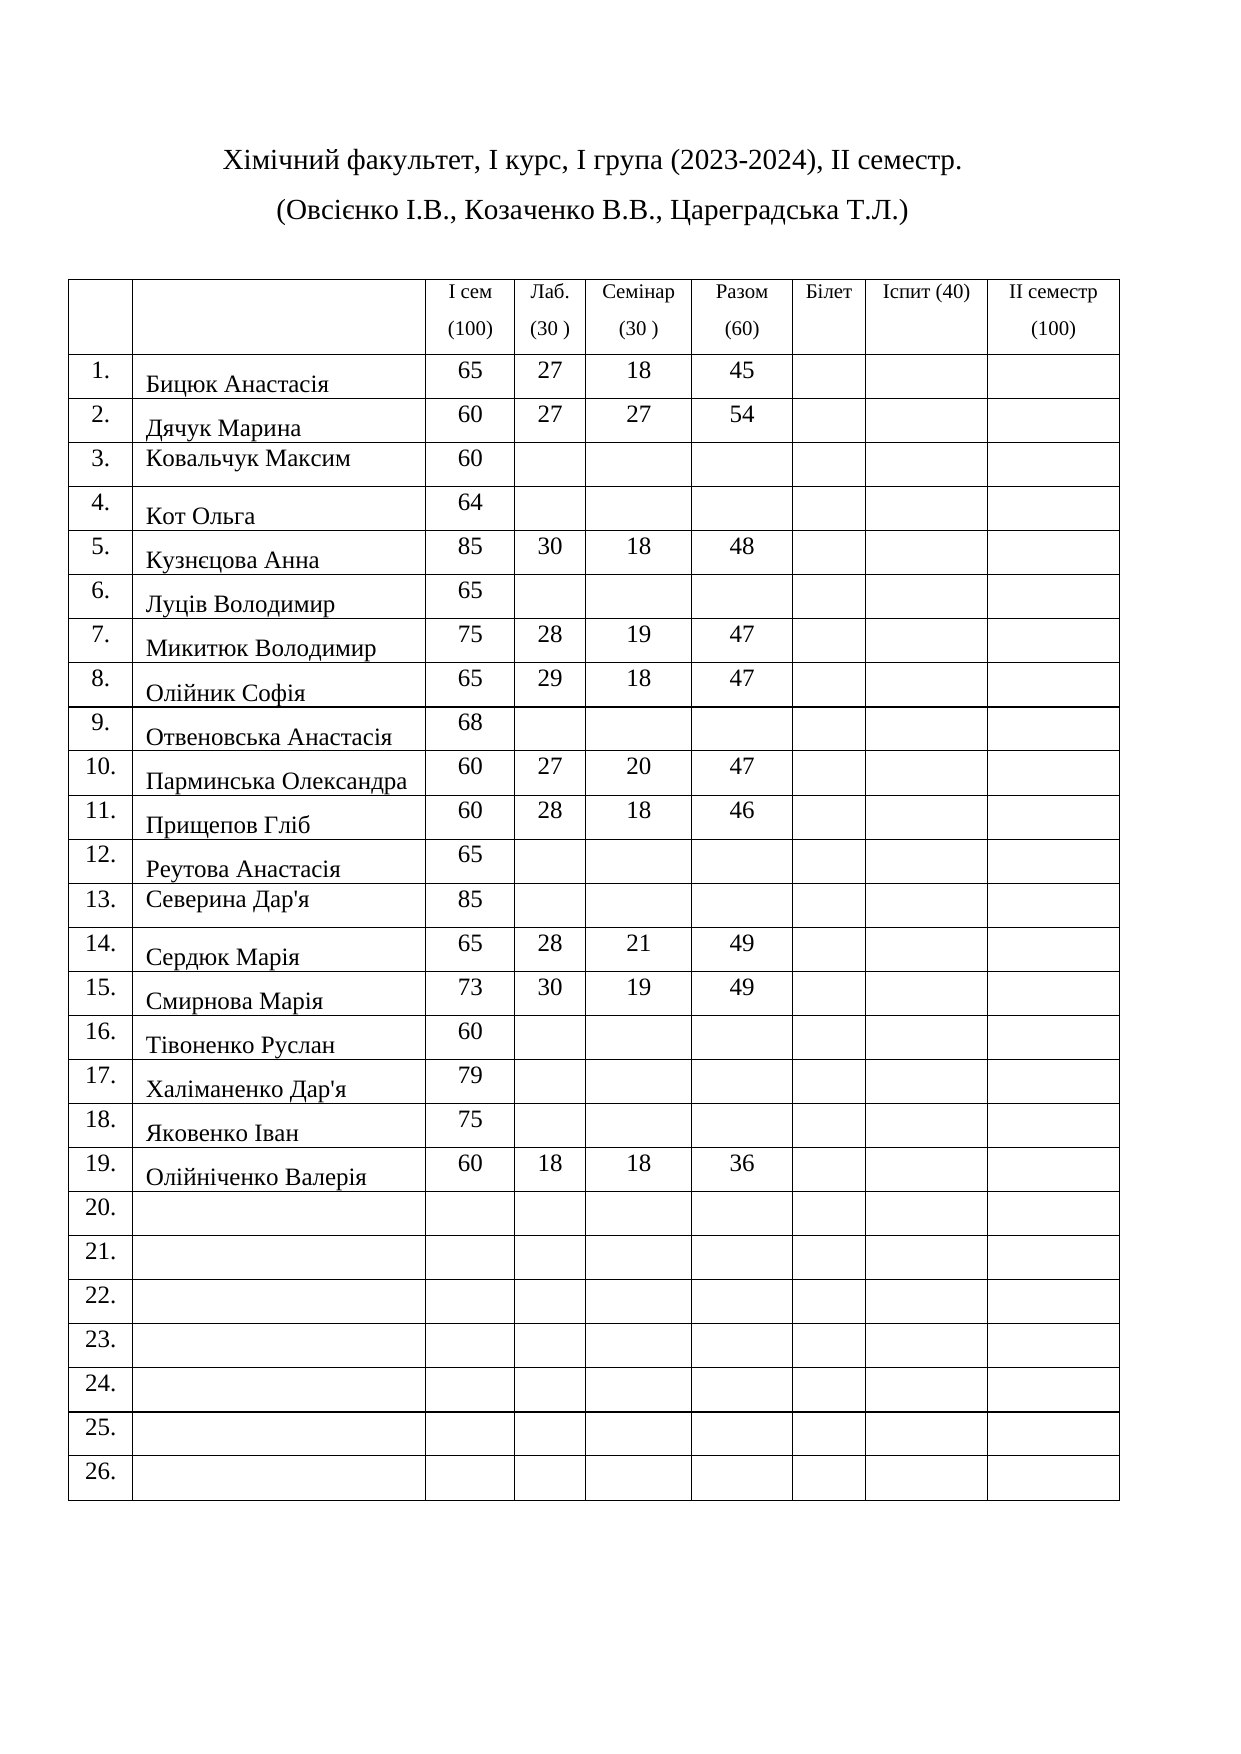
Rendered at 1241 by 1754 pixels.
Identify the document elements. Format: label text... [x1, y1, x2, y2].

table_cell [988, 884, 1119, 927]
table_cell [988, 1236, 1119, 1279]
table_cell Бицюк Анастасія [133, 355, 425, 398]
table_cell [866, 619, 987, 662]
table_cell [586, 1016, 691, 1059]
table_cell [586, 1413, 691, 1455]
table_cell [692, 1104, 792, 1147]
table_cell 15. [69, 972, 132, 1015]
table_cell [866, 355, 987, 398]
table_cell 75 [426, 619, 514, 662]
table_cell 28 [515, 619, 585, 662]
table_cell [793, 1324, 865, 1367]
table_cell [586, 708, 691, 750]
table_header І сем (100) [426, 280, 514, 354]
table_cell [988, 840, 1119, 883]
table_cell Прищепов Гліб [133, 796, 425, 838]
table_cell Яковенко Іван [133, 1104, 425, 1147]
table_cell 65 [426, 928, 514, 971]
table_cell 36 [692, 1148, 792, 1191]
table_cell [793, 884, 865, 927]
table_cell [692, 487, 792, 530]
table_cell 75 [426, 1104, 514, 1147]
table_cell [793, 531, 865, 574]
table_cell 30 [515, 972, 585, 1015]
table_cell [793, 1368, 865, 1411]
table_cell [988, 1280, 1119, 1323]
table_cell 65 [426, 840, 514, 883]
table_cell [988, 619, 1119, 662]
table_cell [515, 1456, 585, 1499]
table_cell [515, 443, 585, 486]
table_cell Луців Володимир [133, 575, 425, 618]
table_cell 18 [586, 1148, 691, 1191]
table_cell [793, 1192, 865, 1235]
table_cell 28 [515, 928, 585, 971]
table_cell [133, 1368, 425, 1411]
table_cell [133, 1324, 425, 1367]
table_cell 14. [69, 928, 132, 971]
table_cell [793, 1236, 865, 1279]
table_cell [793, 619, 865, 662]
table_cell [866, 1060, 987, 1103]
table_cell [988, 1456, 1119, 1499]
table_header [69, 280, 132, 354]
table_cell [793, 1148, 865, 1191]
table_cell 10. [69, 751, 132, 794]
table_cell [793, 663, 865, 706]
table_cell 47 [692, 751, 792, 794]
table_cell [988, 1016, 1119, 1059]
table_cell [586, 443, 691, 486]
table_cell [866, 751, 987, 794]
table_cell [988, 1324, 1119, 1367]
table_cell [692, 1060, 792, 1103]
table_cell 45 [692, 355, 792, 398]
table_cell 16. [69, 1016, 132, 1059]
table_cell [988, 972, 1119, 1015]
table_cell 49 [692, 928, 792, 971]
table_cell [866, 1192, 987, 1235]
table_cell [866, 1368, 987, 1411]
table_cell Халіманенко Дар'я [133, 1060, 425, 1103]
table_cell [988, 1148, 1119, 1191]
table_cell [866, 443, 987, 486]
table_cell 49 [692, 972, 792, 1015]
table_cell 64 [426, 487, 514, 530]
table_cell 4. [69, 487, 132, 530]
table_cell 2. [69, 399, 132, 442]
table_cell 19. [69, 1148, 132, 1191]
table_cell 26. [69, 1456, 132, 1499]
table_cell [866, 1413, 987, 1455]
table_cell [692, 1236, 792, 1279]
table_cell Ковальчук Максим [133, 443, 425, 486]
table_cell [793, 751, 865, 794]
table_cell 6. [69, 575, 132, 618]
table_cell [426, 1192, 514, 1235]
table_cell 7. [69, 619, 132, 662]
table_cell [866, 663, 987, 706]
table_cell [692, 884, 792, 927]
table_cell 60 [426, 796, 514, 838]
table_cell [586, 1368, 691, 1411]
table_cell [586, 1060, 691, 1103]
table_header ІІ семестр (100) [988, 280, 1119, 354]
table_cell 20 [586, 751, 691, 794]
table_cell 60 [426, 1148, 514, 1191]
table_cell [426, 1413, 514, 1455]
table_cell [793, 796, 865, 838]
table_cell [515, 1413, 585, 1455]
table_cell [515, 487, 585, 530]
table_cell [866, 708, 987, 750]
table_cell [866, 796, 987, 838]
table_cell 17. [69, 1060, 132, 1103]
table_cell 60 [426, 399, 514, 442]
table_cell [793, 1413, 865, 1455]
table_cell [988, 1104, 1119, 1147]
table_cell [586, 884, 691, 927]
table_cell [515, 1368, 585, 1411]
table_cell [988, 399, 1119, 442]
table_cell [866, 928, 987, 971]
table_cell [866, 1016, 987, 1059]
table_cell 9. [69, 708, 132, 750]
table_cell 18 [586, 355, 691, 398]
table_cell [793, 928, 865, 971]
table_cell 28 [515, 796, 585, 838]
table_cell [793, 575, 865, 618]
table_cell 27 [515, 355, 585, 398]
table_cell [988, 1413, 1119, 1455]
table_cell 23. [69, 1324, 132, 1367]
table_cell [866, 884, 987, 927]
table_cell [586, 840, 691, 883]
table_cell 1. [69, 355, 132, 398]
table_cell [426, 1280, 514, 1323]
table_cell 73 [426, 972, 514, 1015]
table_cell 47 [692, 619, 792, 662]
table_cell [988, 751, 1119, 794]
table_cell [426, 1456, 514, 1499]
table_cell [586, 1104, 691, 1147]
table_cell [866, 575, 987, 618]
table_cell [988, 1368, 1119, 1411]
table_cell [133, 1280, 425, 1323]
table_cell [692, 1280, 792, 1323]
table_cell [426, 1324, 514, 1367]
table_cell 5. [69, 531, 132, 574]
table_cell [692, 840, 792, 883]
table_cell 30 [515, 531, 585, 574]
table_cell [586, 575, 691, 618]
table_header [133, 280, 425, 354]
table_cell [866, 1280, 987, 1323]
table_cell 65 [426, 663, 514, 706]
table_cell [793, 1104, 865, 1147]
table_cell [866, 531, 987, 574]
table_header Семінар (30 ) [586, 280, 691, 354]
table_cell 85 [426, 884, 514, 927]
table_cell [515, 884, 585, 927]
table_cell [866, 840, 987, 883]
table_cell 85 [426, 531, 514, 574]
table_cell [793, 399, 865, 442]
table_cell [586, 1324, 691, 1367]
table_cell 68 [426, 708, 514, 750]
table_cell 79 [426, 1060, 514, 1103]
table_header Разом (60) [692, 280, 792, 354]
table_cell 21. [69, 1236, 132, 1279]
table_cell Дячук Марина [133, 399, 425, 442]
table_header Лаб. (30 ) [515, 280, 585, 354]
table_cell [866, 399, 987, 442]
table_cell Олійник Софія [133, 663, 425, 706]
table_cell 25. [69, 1413, 132, 1455]
table_cell [866, 1104, 987, 1147]
table_cell [692, 575, 792, 618]
table_cell [793, 1280, 865, 1323]
table_cell 46 [692, 796, 792, 838]
text Хімічний факультет, І курс, I група (2023-2024), ІI семестр. (Овсієнко І.В., Козаченко В.В., Цареградська Т.Л.) [57, 142, 1128, 226]
table_cell [988, 355, 1119, 398]
table_cell [988, 575, 1119, 618]
table_cell Смирнова Марія [133, 972, 425, 1015]
table_cell 47 [692, 663, 792, 706]
table_cell [793, 487, 865, 530]
table_cell [586, 1236, 691, 1279]
table_header Білет [793, 280, 865, 354]
table_cell [793, 355, 865, 398]
table_cell 65 [426, 575, 514, 618]
table_cell 18 [515, 1148, 585, 1191]
table_cell 60 [426, 751, 514, 794]
table_cell 13. [69, 884, 132, 927]
table_cell Микитюк Володимир [133, 619, 425, 662]
table_cell [866, 1324, 987, 1367]
table_cell [515, 1236, 585, 1279]
table_cell [988, 663, 1119, 706]
table_cell [515, 1104, 585, 1147]
table_cell 65 [426, 355, 514, 398]
table_cell [866, 1456, 987, 1499]
table_cell 18 [586, 531, 691, 574]
table_cell [988, 531, 1119, 574]
table_cell [866, 1148, 987, 1191]
table_cell 27 [515, 751, 585, 794]
table_cell [133, 1413, 425, 1455]
table_cell [988, 1060, 1119, 1103]
table_cell [515, 1324, 585, 1367]
table_cell 22. [69, 1280, 132, 1323]
table_cell [793, 1456, 865, 1499]
table_cell 48 [692, 531, 792, 574]
table_cell Кузнєцова Анна [133, 531, 425, 574]
table_cell [515, 1060, 585, 1103]
table_cell 18. [69, 1104, 132, 1147]
table_cell [692, 1413, 792, 1455]
table_cell [586, 487, 691, 530]
table_cell 12. [69, 840, 132, 883]
table_cell [866, 1236, 987, 1279]
table_cell [515, 840, 585, 883]
table_cell [793, 1060, 865, 1103]
table_cell 11. [69, 796, 132, 838]
table_cell [988, 796, 1119, 838]
table_cell [793, 840, 865, 883]
table_cell [133, 1192, 425, 1235]
table_cell 19 [586, 619, 691, 662]
table_cell 18 [586, 663, 691, 706]
table_cell [988, 443, 1119, 486]
table_cell [793, 443, 865, 486]
table_cell Кот Ольга [133, 487, 425, 530]
table_cell [515, 708, 585, 750]
table_cell [586, 1280, 691, 1323]
table_cell [515, 1016, 585, 1059]
table_cell 27 [586, 399, 691, 442]
table_cell [692, 1324, 792, 1367]
table_cell 18 [586, 796, 691, 838]
table_cell [793, 972, 865, 1015]
table_cell 20. [69, 1192, 132, 1235]
table_cell [586, 1192, 691, 1235]
table_cell [426, 1236, 514, 1279]
table_cell 3. [69, 443, 132, 486]
table_cell [426, 1368, 514, 1411]
table_cell 54 [692, 399, 792, 442]
table_cell Отвеновська Анастасія [133, 708, 425, 750]
table_cell [866, 972, 987, 1015]
table_cell [988, 487, 1119, 530]
table_cell 27 [515, 399, 585, 442]
table_cell 60 [426, 1016, 514, 1059]
table_cell [586, 1456, 691, 1499]
table_cell 29 [515, 663, 585, 706]
table_cell Реутова Анастасія [133, 840, 425, 883]
table_cell [692, 443, 792, 486]
table_cell [515, 1192, 585, 1235]
table_cell [988, 928, 1119, 971]
table_cell [133, 1456, 425, 1499]
table_cell [515, 1280, 585, 1323]
table_cell [988, 708, 1119, 750]
table_cell 24. [69, 1368, 132, 1411]
table_cell 8. [69, 663, 132, 706]
table_cell [692, 708, 792, 750]
table_cell [692, 1192, 792, 1235]
table_cell [692, 1368, 792, 1411]
table_cell Тівоненко Руслан [133, 1016, 425, 1059]
table_cell Сердюк Марія [133, 928, 425, 971]
table_cell [866, 487, 987, 530]
table_cell [515, 575, 585, 618]
table_cell 60 [426, 443, 514, 486]
table_cell [988, 1192, 1119, 1235]
table_cell [793, 708, 865, 750]
table_cell Северина Дар'я [133, 884, 425, 927]
table_cell [793, 1016, 865, 1059]
table_cell 21 [586, 928, 691, 971]
table_cell 19 [586, 972, 691, 1015]
table_cell Олійніченко Валерія [133, 1148, 425, 1191]
table_cell [692, 1016, 792, 1059]
table_cell Парминська Олександра [133, 751, 425, 794]
table_header Іспит (40) [866, 280, 987, 354]
table_cell [133, 1236, 425, 1279]
table_cell [692, 1456, 792, 1499]
